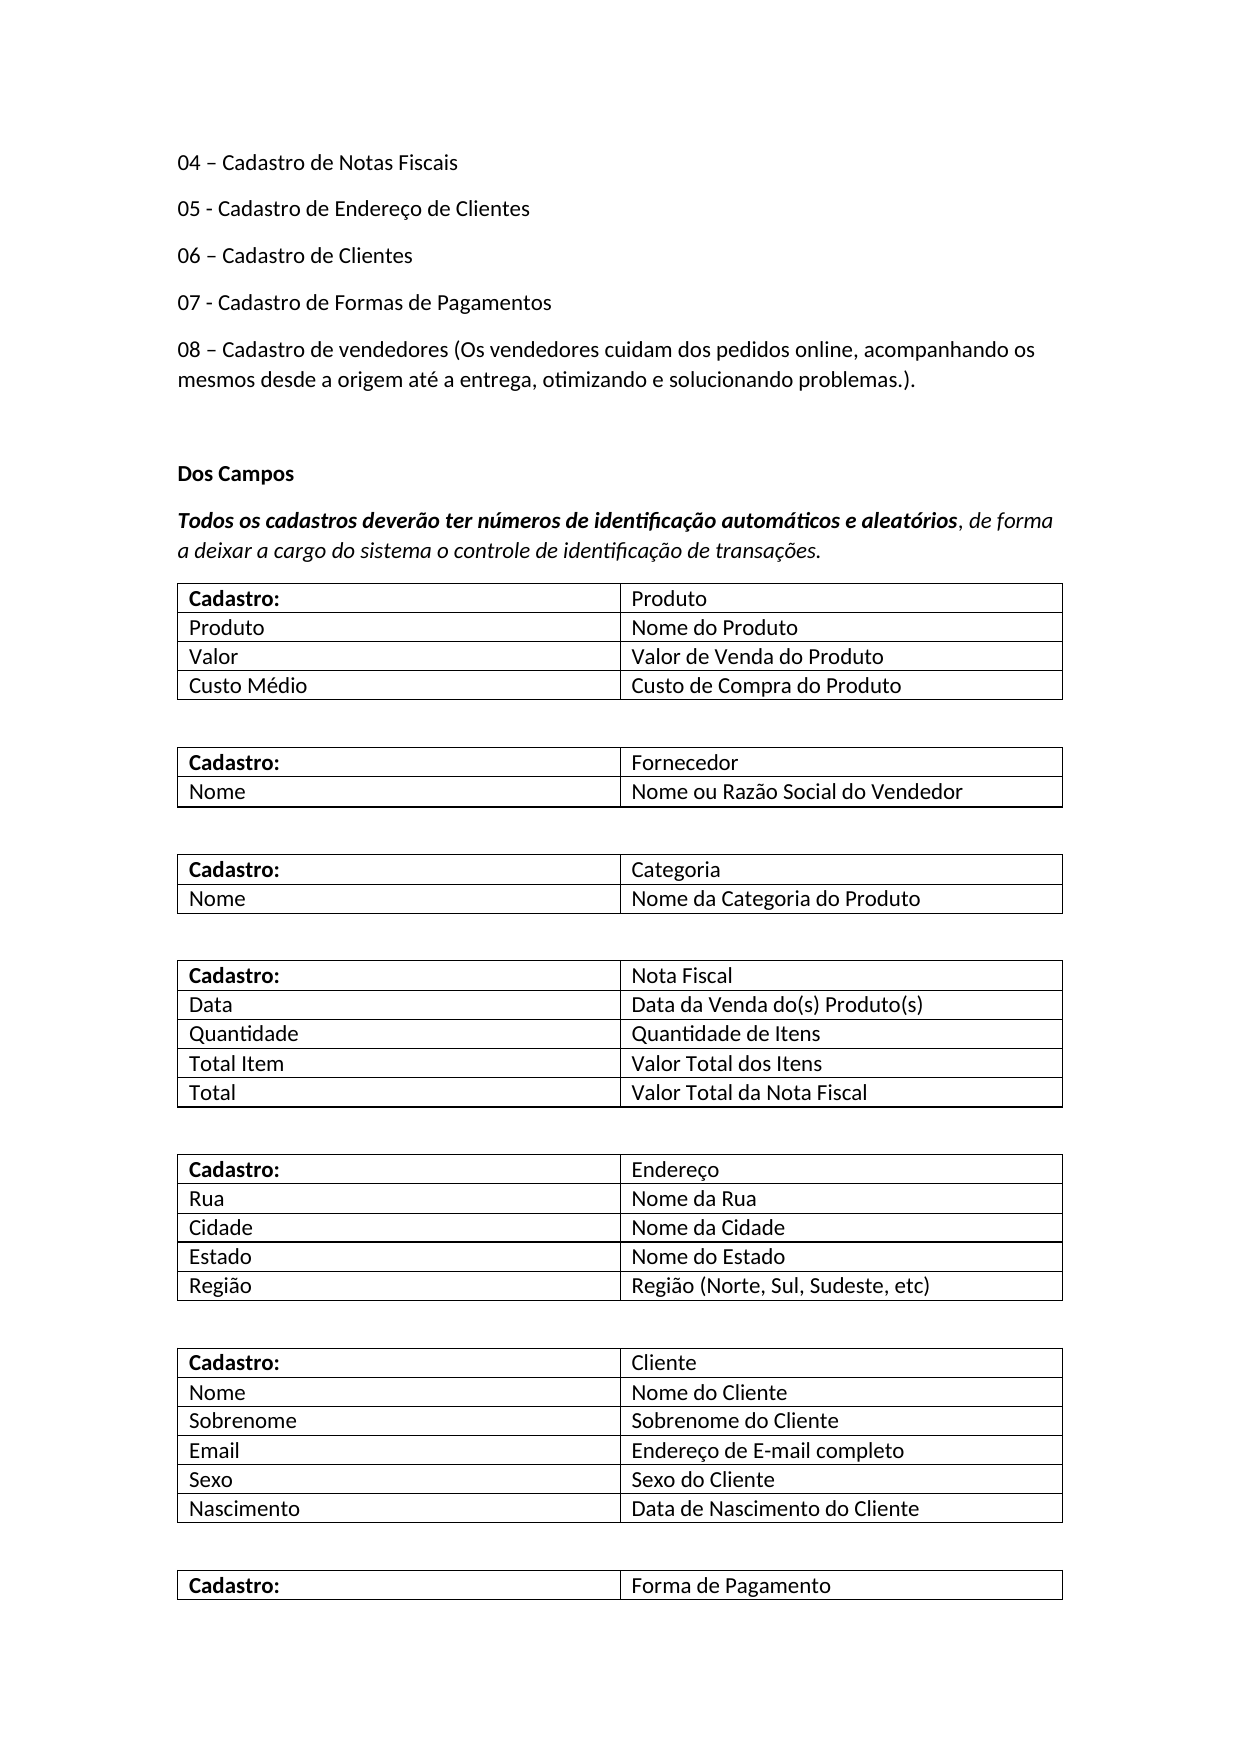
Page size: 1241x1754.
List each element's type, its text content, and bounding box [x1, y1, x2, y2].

table_cell Nome do Estado [621, 1243, 1062, 1271]
table_cell Nome do Cliente [621, 1378, 1062, 1406]
table_cell Quantidade de Itens [621, 1020, 1062, 1048]
table_header Cliente [621, 1349, 1062, 1377]
table_header Produto [621, 584, 1062, 612]
table_cell Nascimento [178, 1494, 620, 1522]
table_cell Valor Total da Nota Fiscal [621, 1078, 1062, 1106]
table_cell Região (Norte, Sul, Sudeste, etc) [621, 1272, 1062, 1299]
table_cell Sexo [178, 1465, 620, 1493]
table_cell Nome do Produto [621, 613, 1062, 641]
table_cell Nome [178, 1378, 620, 1406]
table_header Endereço [621, 1155, 1062, 1183]
table_header Fornecedor [621, 748, 1062, 776]
table_cell Nome ou Razão Social do Vendedor [621, 777, 1062, 806]
table_cell Email [178, 1436, 620, 1464]
table_header Cadastro: [178, 1571, 620, 1599]
table_cell Valor [178, 642, 620, 670]
table_header Cadastro: [178, 961, 620, 989]
table_cell Data [178, 991, 620, 1018]
table_cell Sexo do Cliente [621, 1465, 1062, 1493]
table_cell Nome da Categoria do Produto [621, 885, 1062, 912]
text 08 – Cadastro de vendedores (Os vendedores cuidam dos pedidos online, acompanhando os mesmos desde a origem até a entrega, otimizando e solucionando problemas.). [177, 335, 1063, 393]
table_cell Nome da Cidade [621, 1214, 1062, 1241]
text Dos Campos [177, 459, 1063, 487]
table_cell Custo Médio [178, 671, 620, 699]
table_cell Nome da Rua [621, 1184, 1062, 1212]
text 07 - Cadastro de Formas de Pagamentos [177, 288, 1063, 316]
table_cell Data da Venda do(s) Produto(s) [621, 991, 1062, 1018]
table_cell Nome [178, 885, 620, 912]
table_cell Estado [178, 1243, 620, 1271]
table_cell Valor de Venda do Produto [621, 642, 1062, 670]
table_cell Quantidade [178, 1020, 620, 1048]
table_cell Rua [178, 1184, 620, 1212]
table_cell Endereço de E-mail completo [621, 1436, 1062, 1464]
table_cell Nome [178, 777, 620, 806]
text 05 - Cadastro de Endereço de Clientes [177, 194, 1063, 222]
table_cell Total [178, 1078, 620, 1106]
table_cell Sobrenome do Cliente [621, 1407, 1062, 1435]
text Todos os cadastros deverão ter números de identificação automáticos e aleatórios, de forma a deixar a cargo do sistema o controle de identificação de transações. [177, 506, 1063, 564]
table_header Nota Fiscal [621, 961, 1062, 989]
table_cell Data de Nascimento do Cliente [621, 1494, 1062, 1522]
table_header Categoria [621, 855, 1062, 883]
table_header Cadastro: [178, 855, 620, 883]
text 06 – Cadastro de Clientes [177, 241, 1063, 269]
table_header Cadastro: [178, 584, 620, 612]
table_cell Produto [178, 613, 620, 641]
table_cell Sobrenome [178, 1407, 620, 1435]
table_header Cadastro: [178, 748, 620, 776]
table_header Forma de Pagamento [621, 1571, 1062, 1599]
table_cell Total Item [178, 1049, 620, 1077]
table_cell Custo de Compra do Produto [621, 671, 1062, 699]
table_cell Cidade [178, 1214, 620, 1241]
table_header Cadastro: [178, 1155, 620, 1183]
text 04 – Cadastro de Notas Fiscais [177, 148, 1063, 176]
table_header Cadastro: [178, 1349, 620, 1377]
table_cell Região [178, 1272, 620, 1299]
table_cell Valor Total dos Itens [621, 1049, 1062, 1077]
